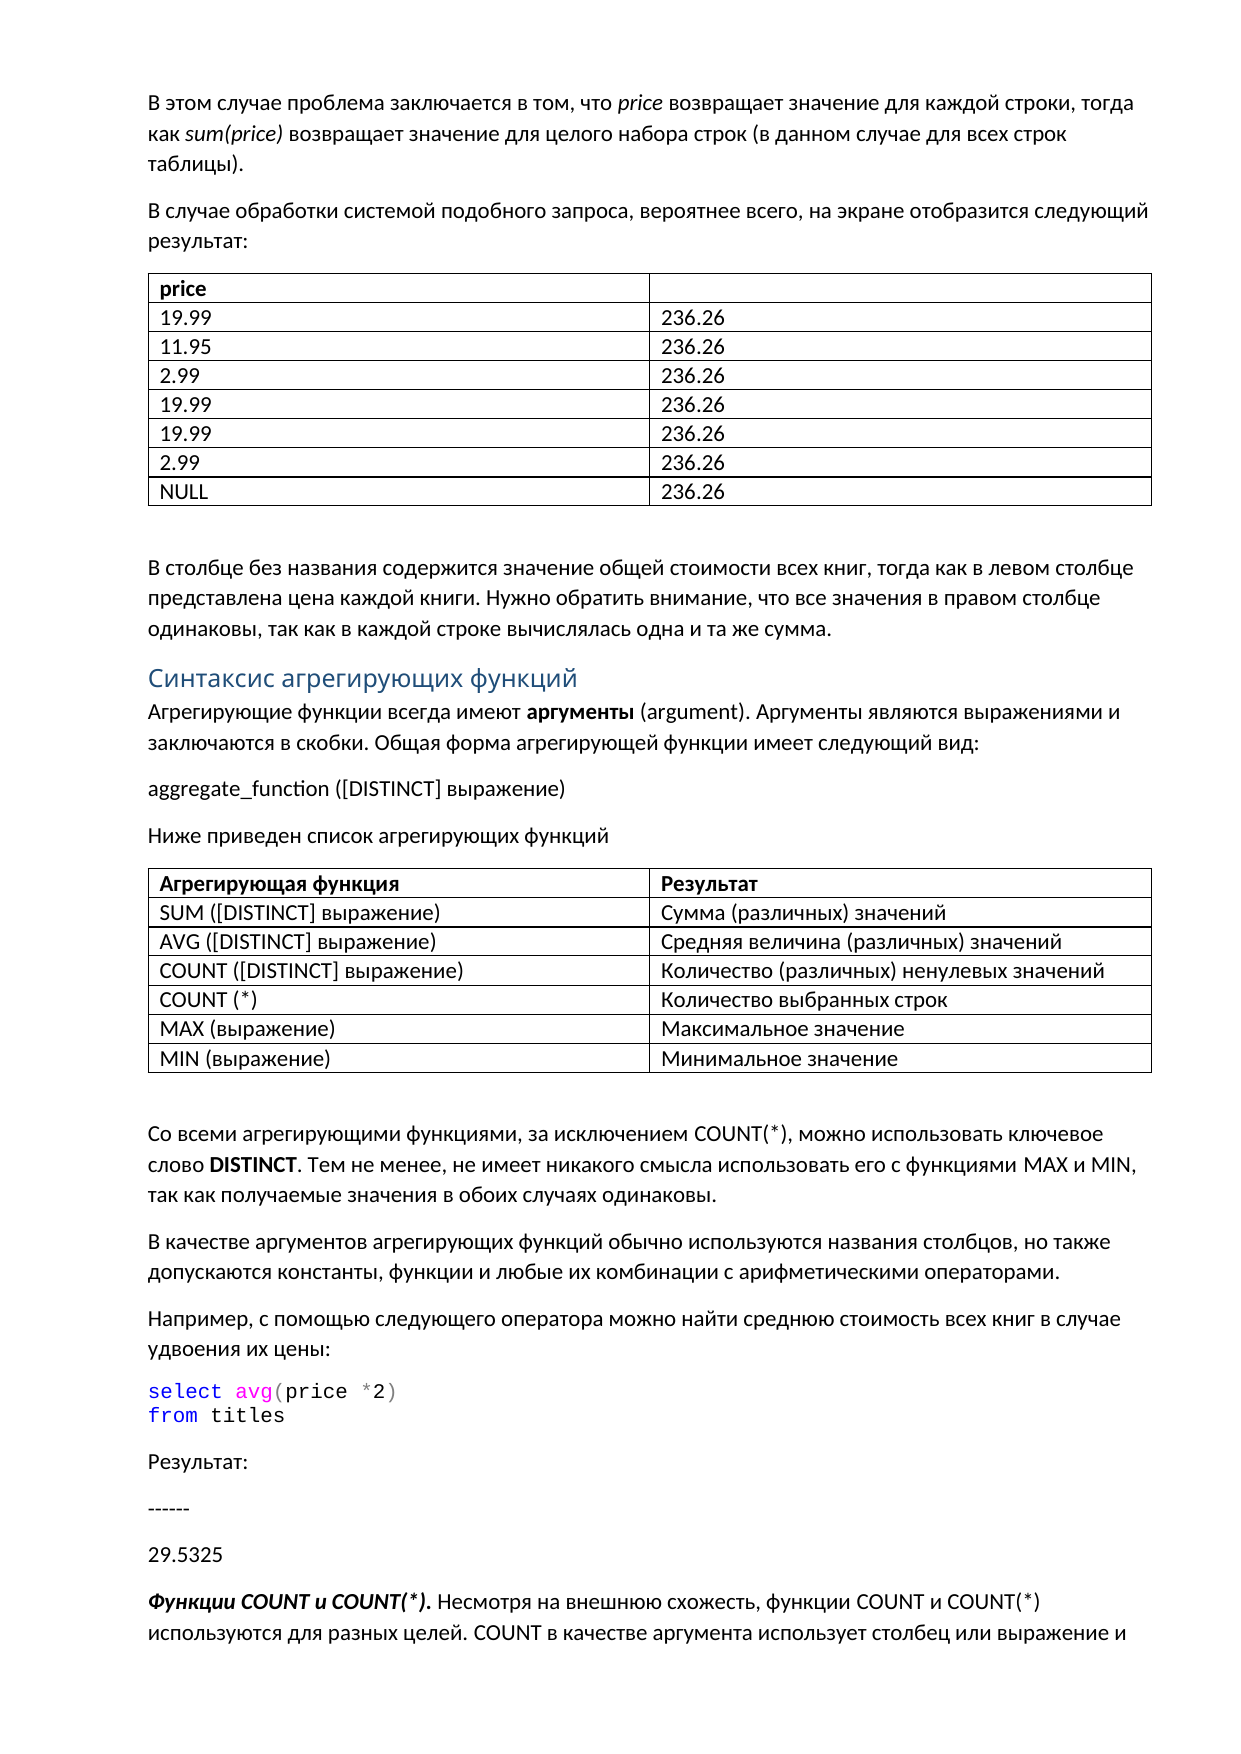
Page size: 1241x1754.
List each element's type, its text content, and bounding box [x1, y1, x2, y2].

text Например, с помощью следующего оператора можно найти среднюю стоимость всех книг в случае удвоения их цены: [148, 1304, 1152, 1362]
text select avg(price *2) [148, 1381, 1152, 1405]
subtitle Синтаксис агрегирующих функций [148, 661, 1152, 695]
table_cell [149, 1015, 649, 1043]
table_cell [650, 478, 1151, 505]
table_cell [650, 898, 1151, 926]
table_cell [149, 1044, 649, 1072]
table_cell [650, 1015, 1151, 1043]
text Ниже приведен список агрегирующих функций [148, 821, 1152, 849]
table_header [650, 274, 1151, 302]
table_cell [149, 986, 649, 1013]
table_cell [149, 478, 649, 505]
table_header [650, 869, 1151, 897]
text from titles [148, 1405, 1152, 1428]
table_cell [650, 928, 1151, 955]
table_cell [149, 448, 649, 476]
text Агрегирующие функции всегда имеют аргументы (argument). Аргументы являются выражениями и заключаются в скобки. Общая форма агрегирующей функции имеет следующий вид: [148, 697, 1152, 756]
text В этом случае проблема заключается в том, что price возвращает значение для каждой строки, тогда как sum(price) возвращает значение для целого набора строк (в данном случае для всех строк таблицы). [148, 88, 1152, 177]
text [148, 1587, 1152, 1646]
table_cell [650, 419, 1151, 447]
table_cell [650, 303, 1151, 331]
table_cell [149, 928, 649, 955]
text aggregate_function ([DISTINCT] выражение) [148, 774, 1152, 802]
text Со всеми агрегирующими функциями, за исключением COUNT(*), можно использовать ключевое слово DISTINCT. Тем не менее, не имеет никакого смысла использовать его с функциями MAX и MIN, так как получаемые значения в обоих случаях одинаковы. [148, 1119, 1152, 1208]
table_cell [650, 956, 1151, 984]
text 29.5325 [148, 1541, 1152, 1569]
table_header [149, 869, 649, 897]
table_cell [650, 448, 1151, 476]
text ------ [148, 1494, 1152, 1522]
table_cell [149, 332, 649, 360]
text Результат: [148, 1447, 1152, 1475]
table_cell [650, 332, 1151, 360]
text В случае обработки системой подобного запроса, вероятнее всего, на экране отобразится следующий результат: [148, 196, 1152, 254]
text В качестве аргументов агрегирующих функций обычно используются названия столбцов, но также допускаются константы, функции и любые их комбинации с арифметическими операторами. [148, 1227, 1152, 1285]
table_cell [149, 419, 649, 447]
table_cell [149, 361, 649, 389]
text В столбце без названия содержится значение общей стоимости всех книг, тогда как в левом столбце представлена цена каждой книги. Нужно обратить внимание, что все значения в правом столбце одинаковы, так как в каждой строке вычислялась одна и та же сумма. [148, 553, 1152, 642]
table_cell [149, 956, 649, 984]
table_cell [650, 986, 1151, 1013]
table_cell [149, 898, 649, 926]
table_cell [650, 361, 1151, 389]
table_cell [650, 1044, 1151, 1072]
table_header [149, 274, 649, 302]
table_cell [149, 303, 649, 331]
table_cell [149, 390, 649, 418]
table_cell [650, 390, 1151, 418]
